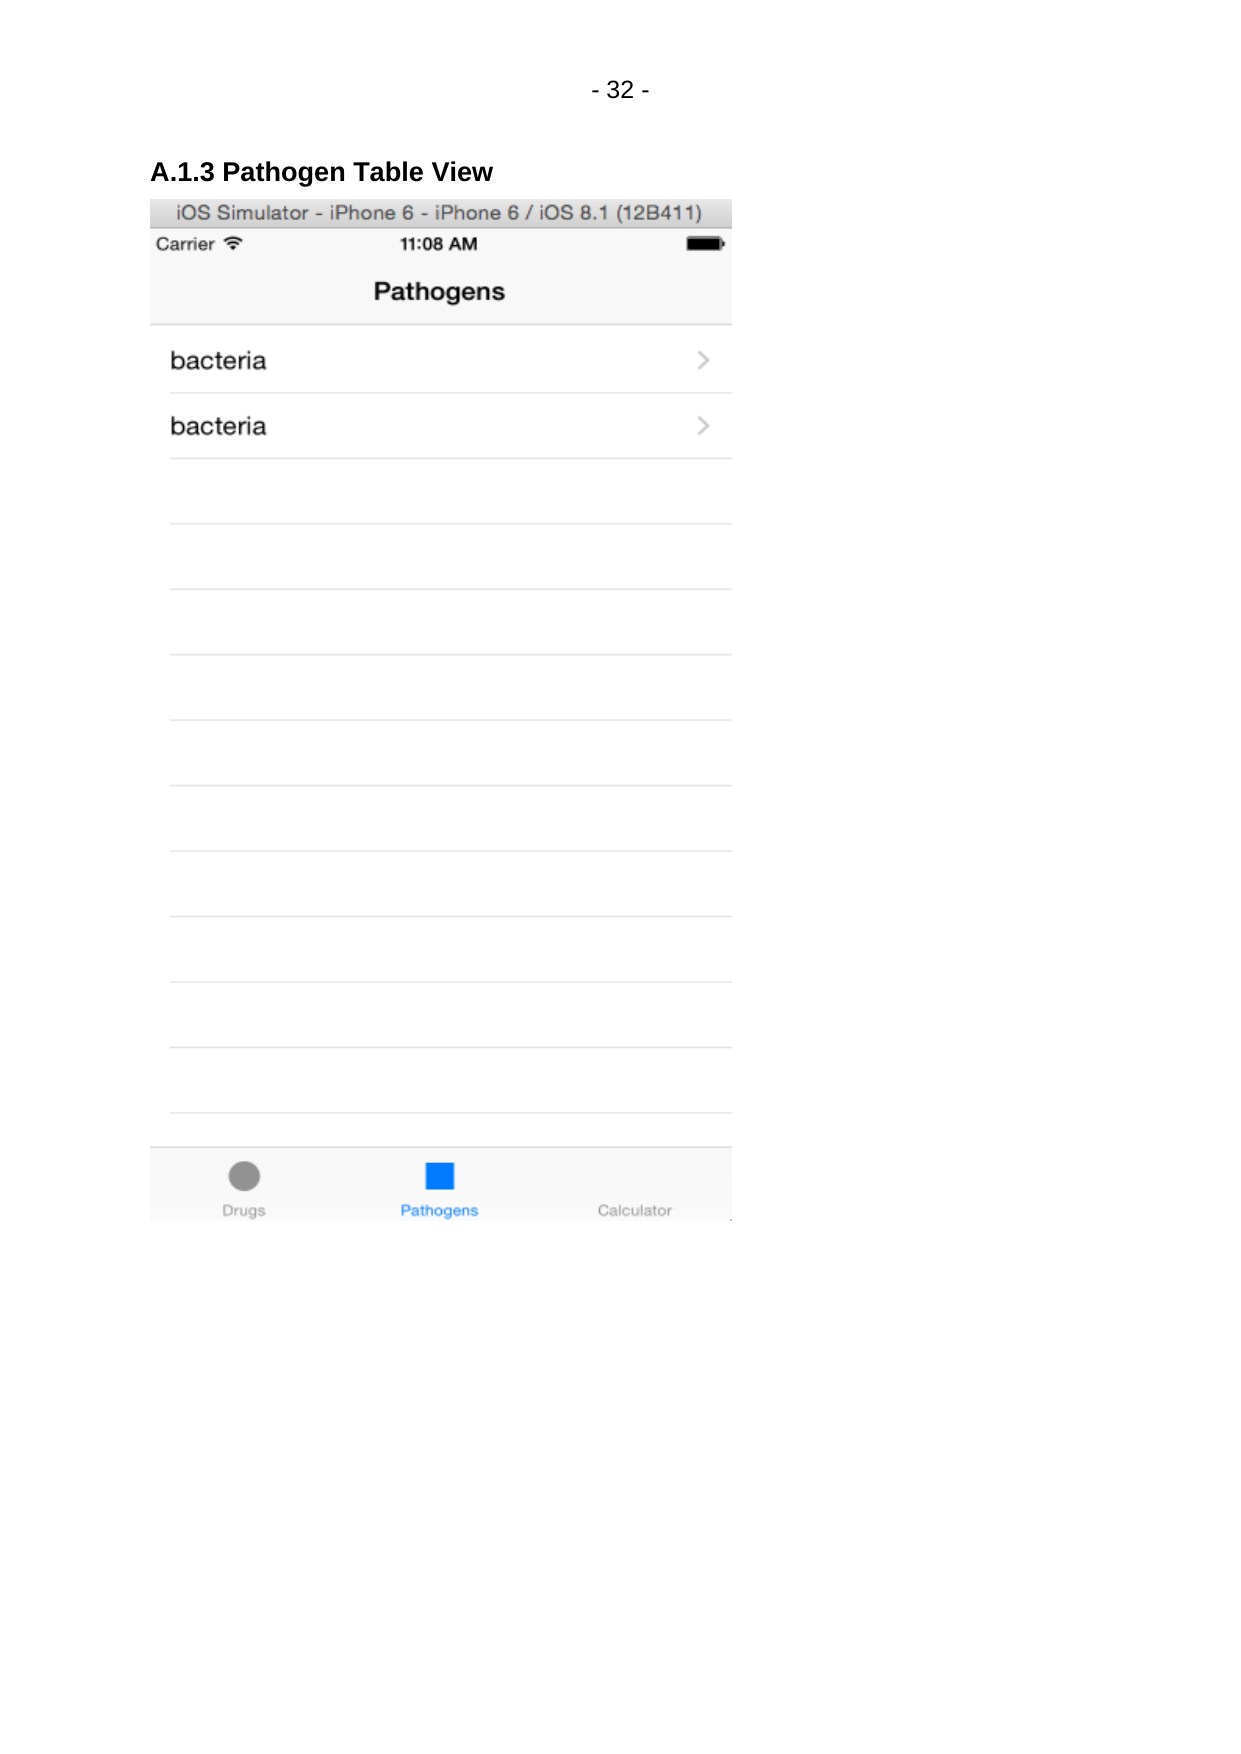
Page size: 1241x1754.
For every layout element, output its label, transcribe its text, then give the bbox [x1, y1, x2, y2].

picture [150, 199, 732, 1221]
subtitle A.1.3 Pathogen Table View [150, 150, 1090, 187]
